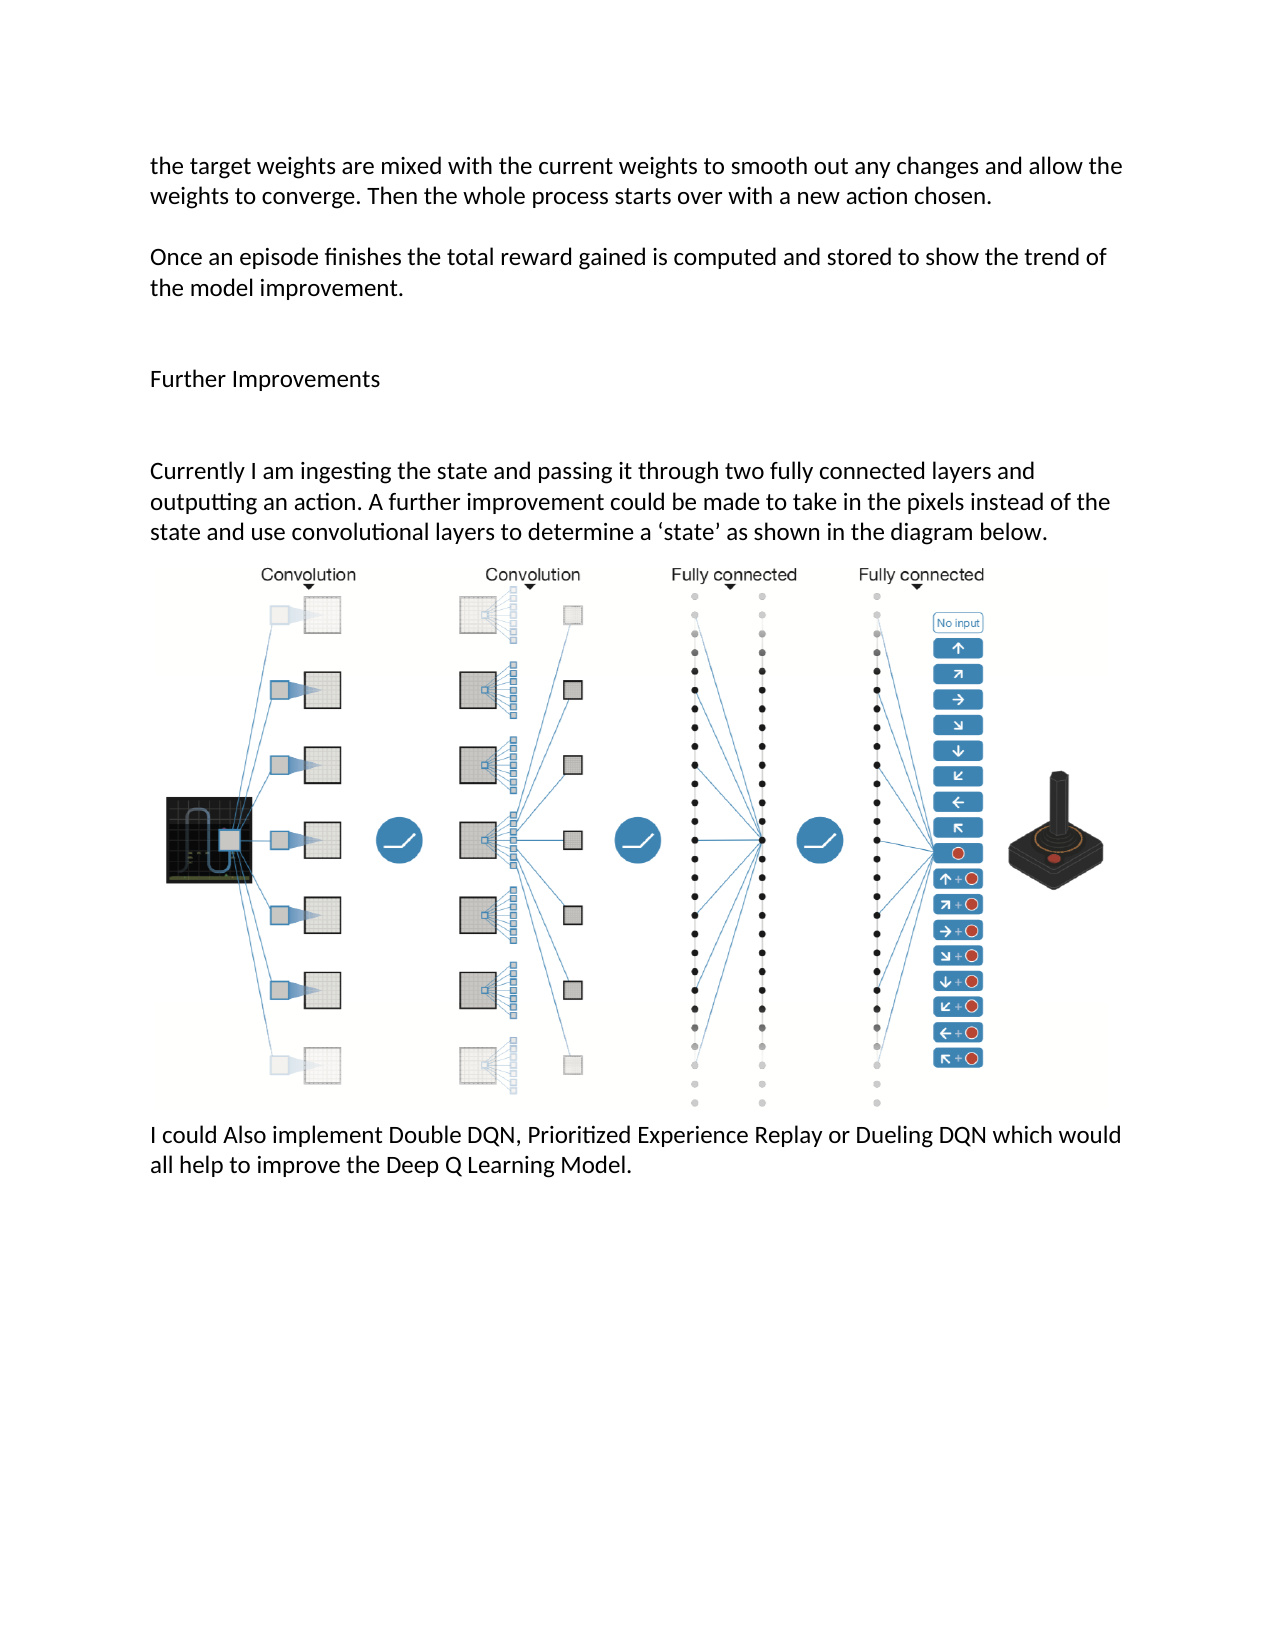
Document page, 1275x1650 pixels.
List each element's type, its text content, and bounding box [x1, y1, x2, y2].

text Currently I am ingesting the state and passing it through two fully connected layers and outputting an action. A further improvement could be made to take in the pixels instead of the state and use convolutional layers to determine a ‘state’ as shown in the diagram below. [150, 455, 1125, 546]
text I could Also implement Double DQN, Prioritized Experience Replay or Dueling DQN which would all help to improve the Deep Q Learning Model. [150, 1119, 1125, 1180]
text Further Improvements [150, 364, 1125, 394]
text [150, 150, 1125, 211]
text Once an episode finishes the total reward gained is computed and stored to show the trend of the model improvement. [150, 242, 1125, 303]
picture [150, 546, 1125, 1119]
